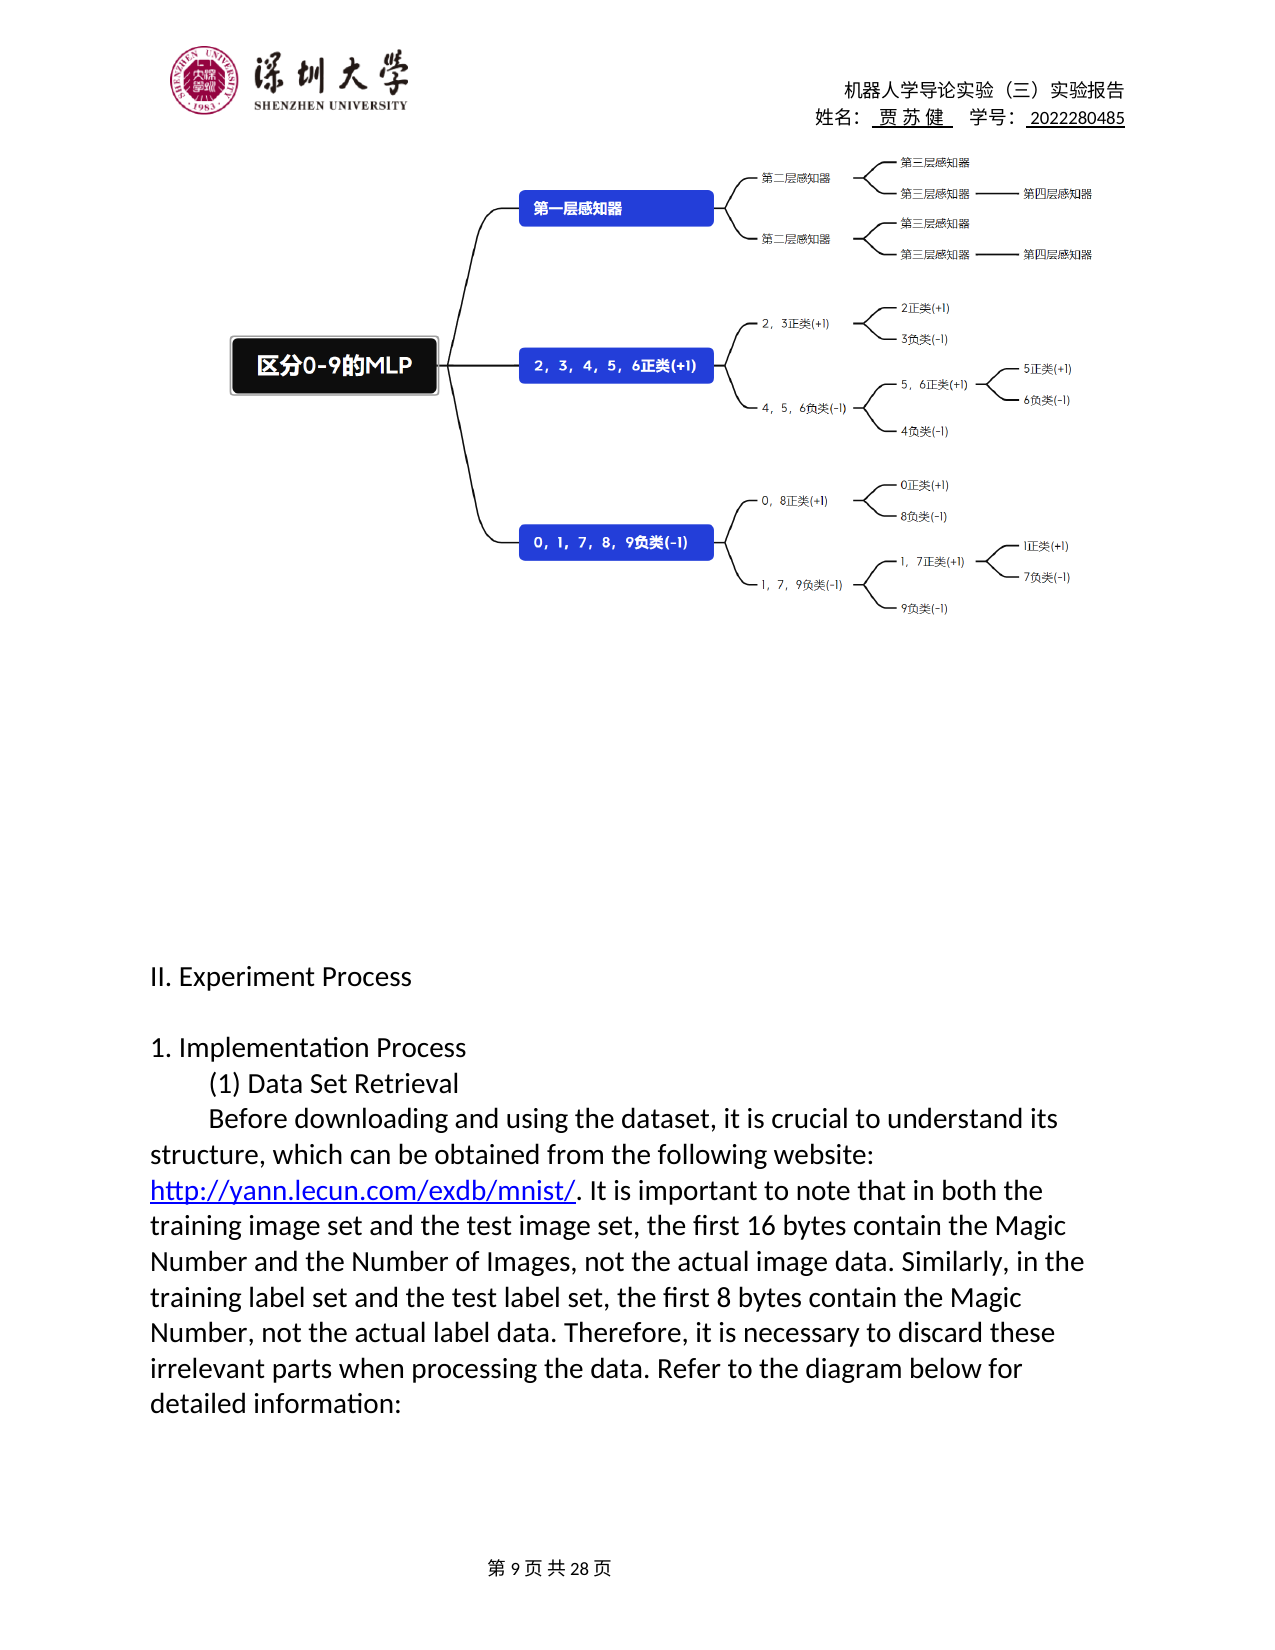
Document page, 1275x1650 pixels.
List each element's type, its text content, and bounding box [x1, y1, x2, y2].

picture [160, 38, 424, 124]
list Implementation Process [150, 1029, 1125, 1065]
list Data Set Retrieval [150, 1065, 1125, 1101]
text Before downloading and using the dataset, it is crucial to understand its structure, which can be obtained from the following website: http://yann.lecun.com/exdb/mnist/. It is important to note that in both the training image set and the test image set, the first 16 bytes contain the Magic Number and the Number of Images, not the actual image data. Similarly, in the training label set and the test label set, the first 8 bytes contain the Magic Number, not the actual label data. Therefore, it is necessary to discard these irrelevant parts when processing the data. Refer to the diagram below for detailed information: [150, 1101, 1125, 1421]
list Experiment Process [150, 958, 1125, 994]
picture [217, 150, 1108, 623]
